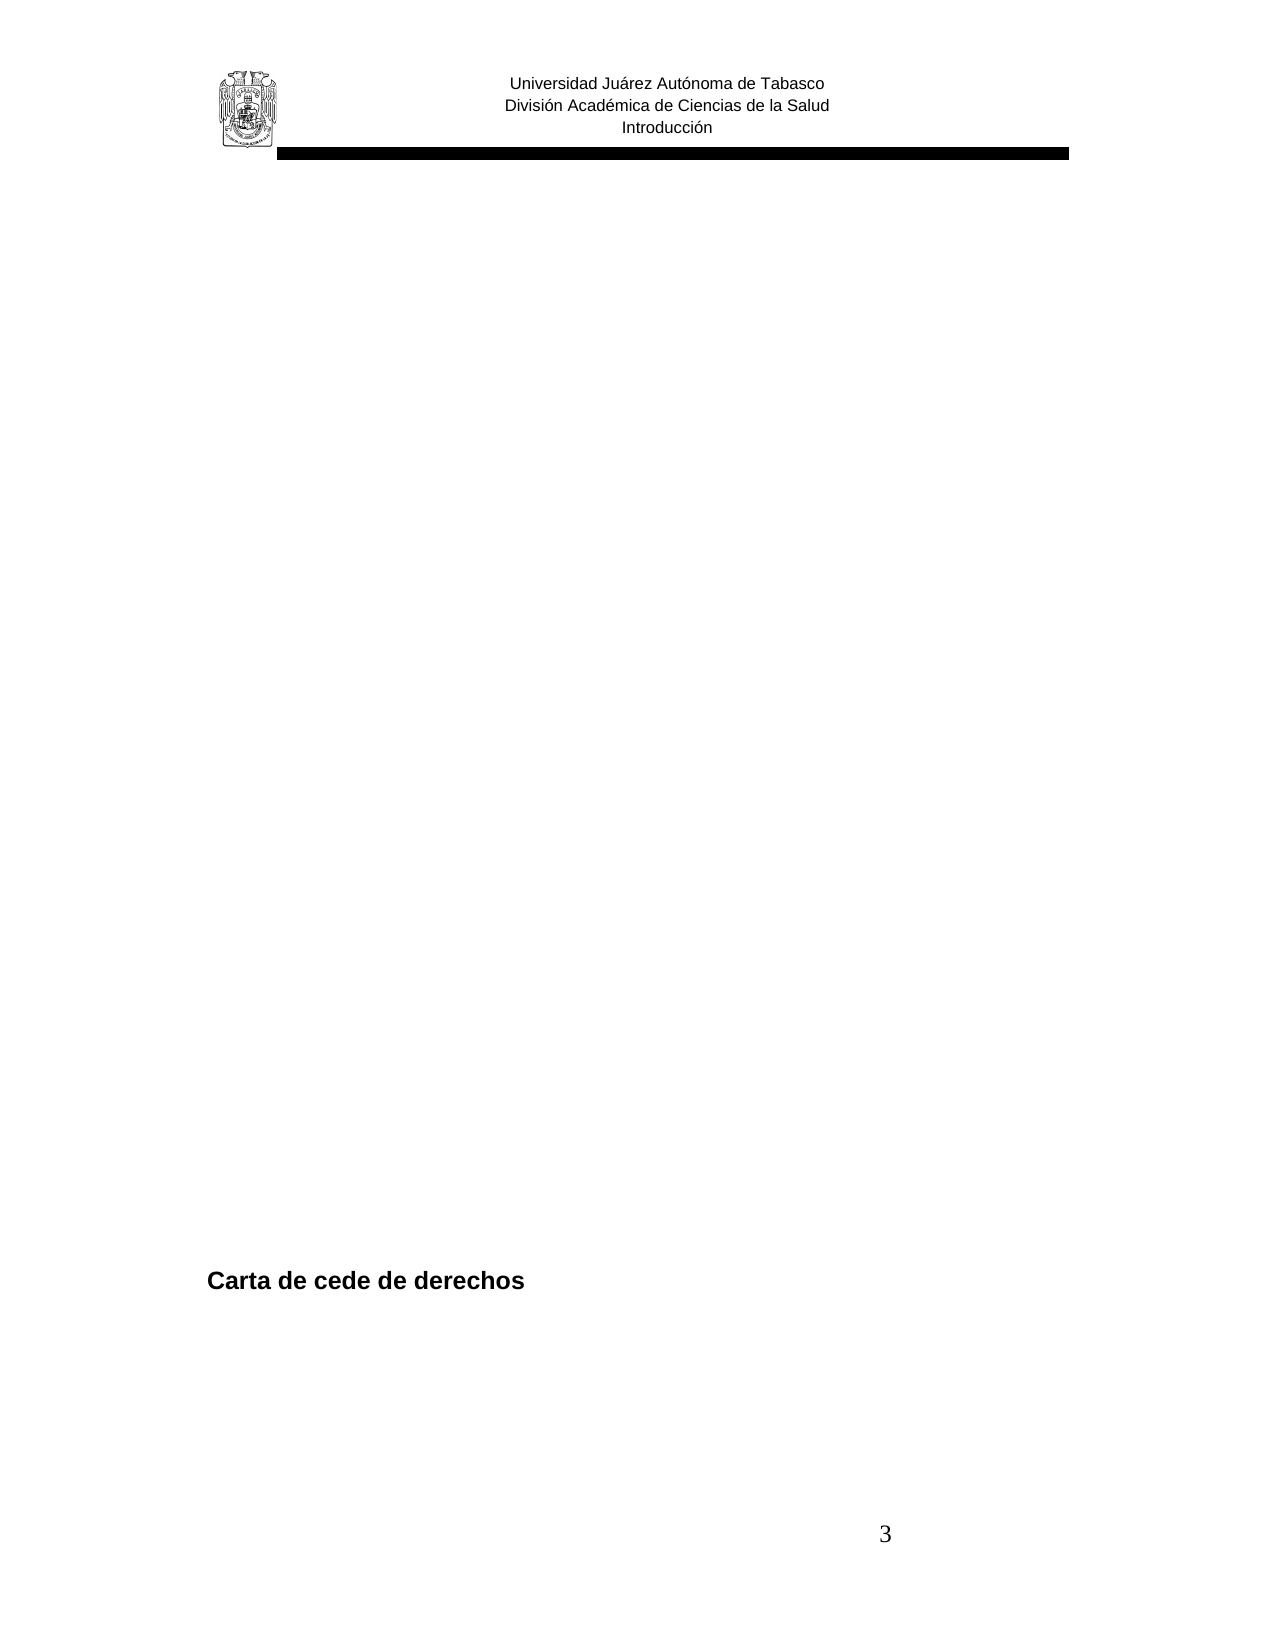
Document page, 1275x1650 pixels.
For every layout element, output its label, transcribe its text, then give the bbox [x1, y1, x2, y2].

picture [219, 71, 277, 148]
text Carta de cede de derechos [207, 1266, 1127, 1294]
